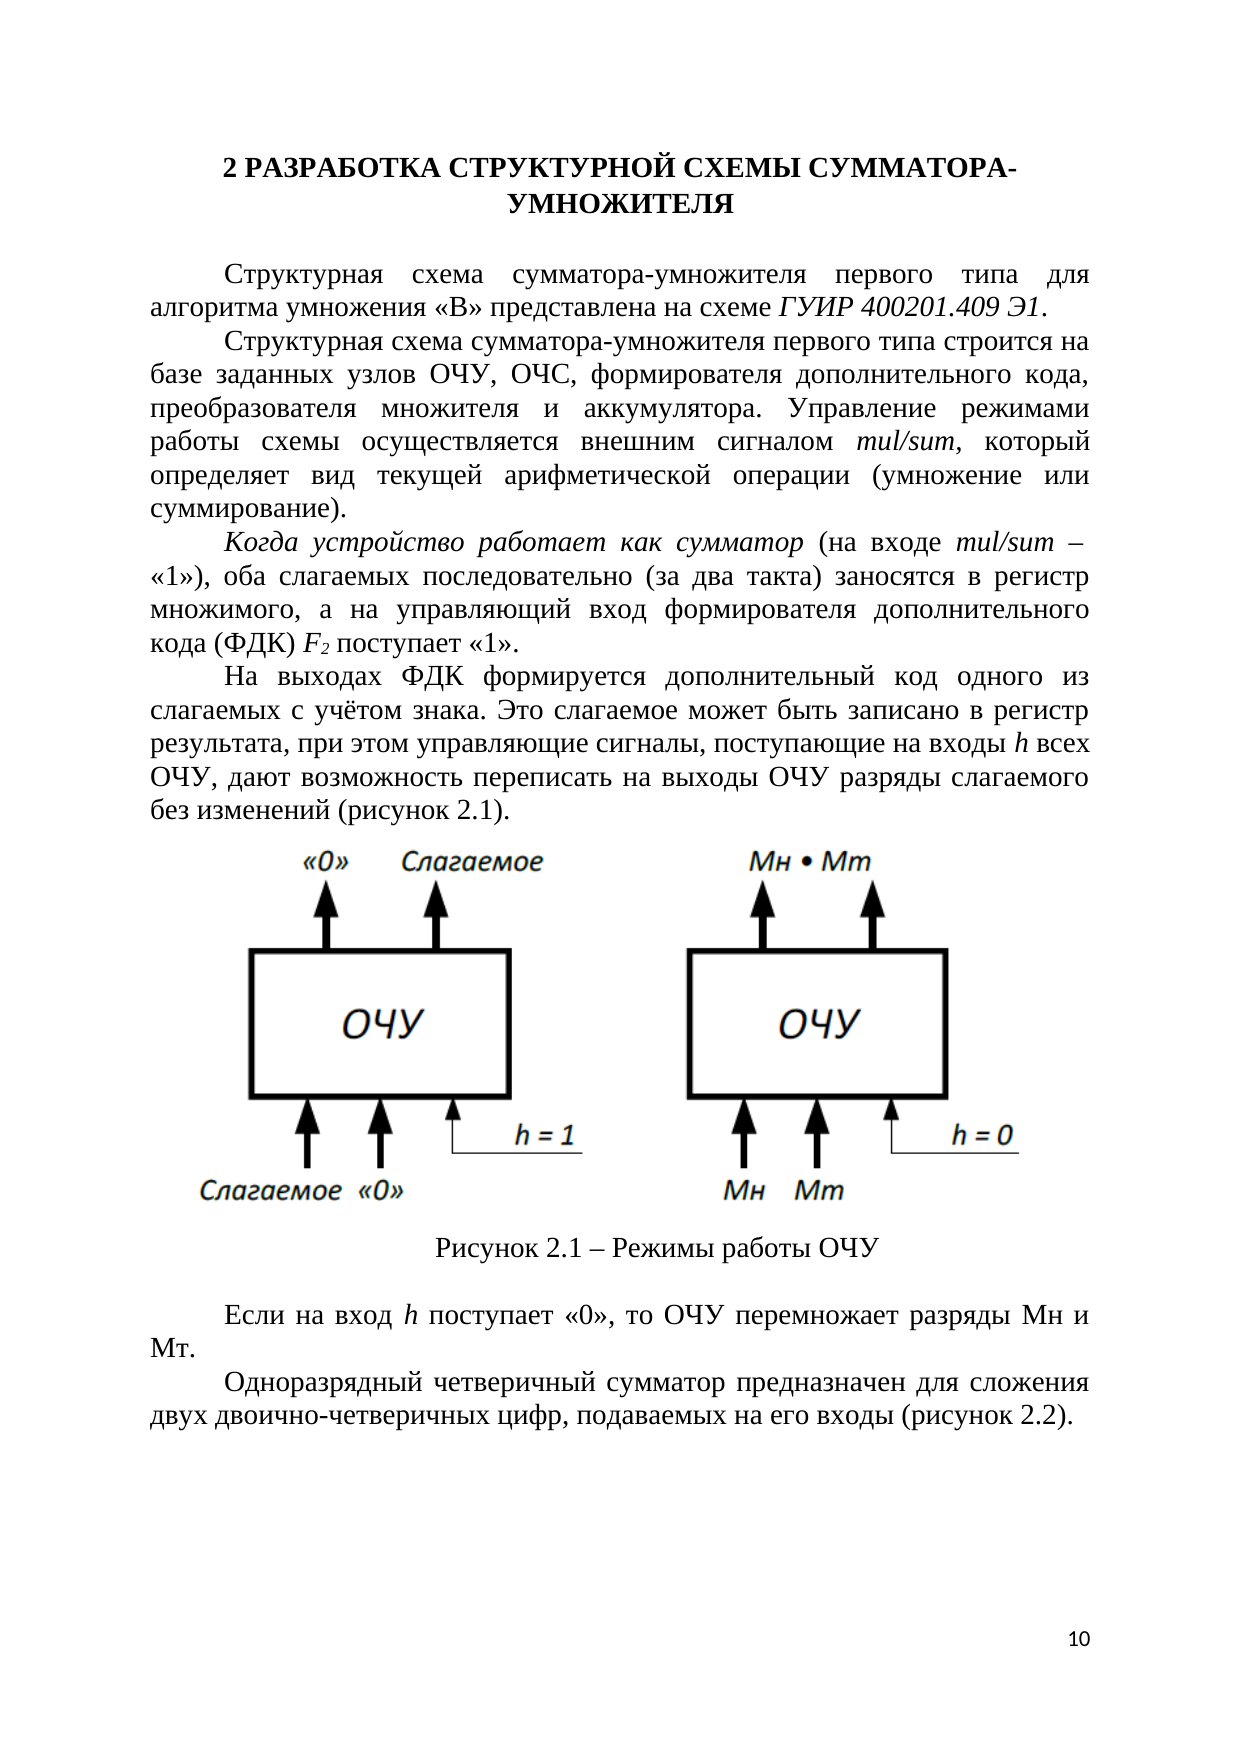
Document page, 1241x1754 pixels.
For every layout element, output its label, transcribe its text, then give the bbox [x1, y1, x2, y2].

text Рисунок 2.1 – Режимы работы ОЧУ [150, 1230, 1090, 1263]
text Структурная схема сумматора-умножителя первого типа строится на базе заданных узлов ОЧУ, ОЧС, формирователя дополнительного кода, преобразователя множителя и аккумулятора. Управление режимами работы схемы осуществляется внешним сигналом mul/sum, который определяет вид текущей арифметической операции (умножение или суммирование). [150, 323, 1090, 524]
text Если на вход h поступает «0», то ОЧУ перемножает разряды Мн и Мт. [150, 1297, 1090, 1364]
text Когда устройство работает как сумматор (на входе mul/sum – «1»), оба слагаемых последовательно (за два такта) заносятся в регистр множимого, а на управляющий вход формирователя дополнительного кода (ФДК) F2 поступает «1». [150, 524, 1090, 658]
picture [180, 826, 1060, 1230]
text Одноразрядный четверичный сумматор предназначен для сложения двух двоично-четверичных цифр, подаваемых на его входы (рисунок 2.2). [150, 1364, 1090, 1431]
text Структурная схема сумматора-умножителя первого типа для алгоритма умножения «B» представлена на схеме ГУИР 400201.409 Э1. [150, 256, 1090, 323]
subtitle 2 РАЗРАБОТКА СТРУКТУРНОЙ СХЕМЫ СУММАТОРА-УМНОЖИТЕЛЯ [150, 150, 1090, 220]
text На выходах ФДК формируется дополнительный код одного из слагаемых с учётом знака. Это слагаемое может быть записано в регистр результата, при этом управляющие сигналы, поступающие на входы h всех ОЧУ, дают возможность переписать на выходы ОЧУ разряды слагаемого без изменений (рисунок 2.1). [150, 658, 1090, 826]
